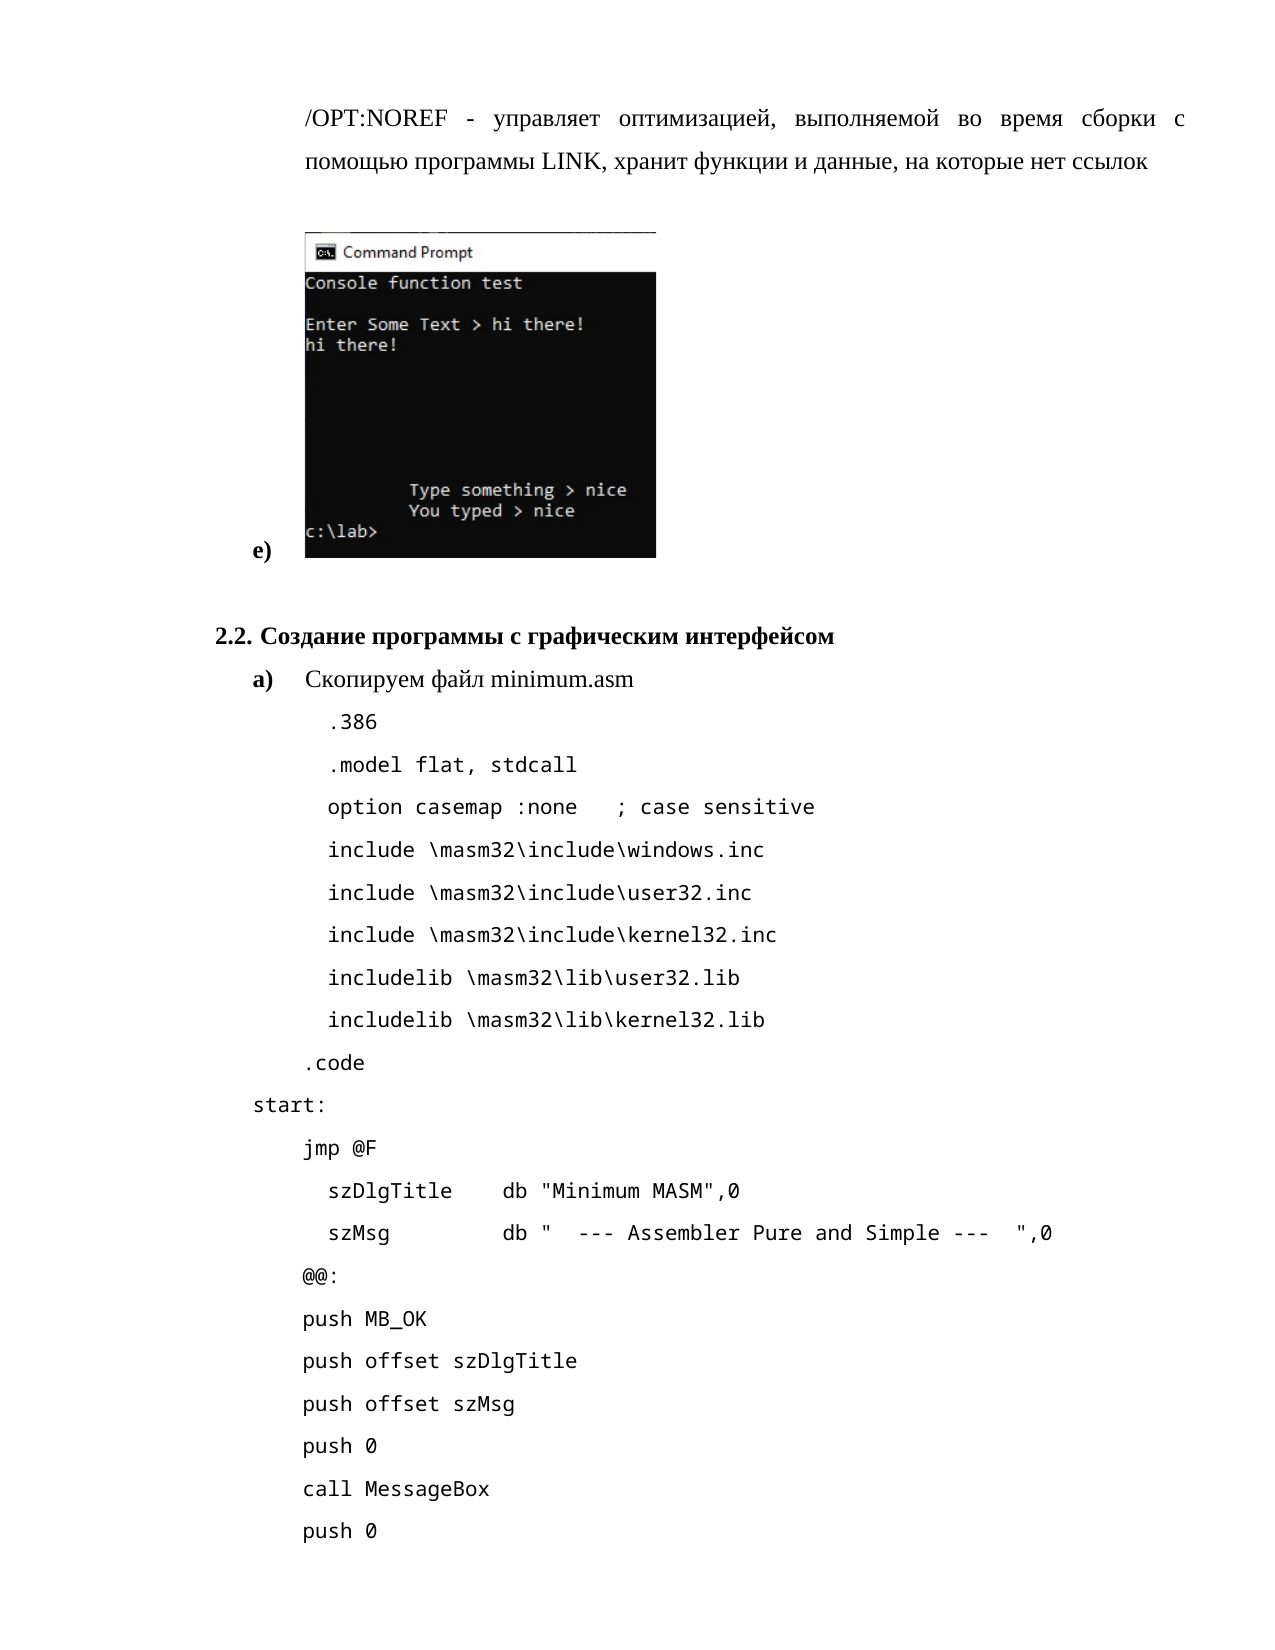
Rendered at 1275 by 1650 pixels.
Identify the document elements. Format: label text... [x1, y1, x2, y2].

text .386 [252, 707, 1186, 736]
list Скопируем файл minimum.asm [252, 664, 1186, 693]
text push MB_OK [252, 1304, 1186, 1332]
text jmp @F [252, 1133, 1186, 1162]
text /OPT:NOREF - управляет оптимизацией, выполняемой во время сборки с помощью программы LINK, хранит функции и данные, на которые нет ссылок [305, 103, 1186, 175]
text include \masm32\include\user32.inc [252, 878, 1186, 906]
text include \masm32\include\windows.inc [252, 835, 1186, 863]
text push 0 [252, 1431, 1186, 1460]
text option casemap :none ; case sensitive [252, 792, 1186, 821]
text include \masm32\include\kernel32.inc [252, 920, 1186, 949]
text .model flat, stdcall [252, 750, 1186, 778]
text szDlgTitle db "Minimum MASM",0 [252, 1176, 1186, 1204]
text push offset szMsg [252, 1389, 1186, 1417]
text szMsg db " --- Assembler Pure and Simple --- ",0 [252, 1218, 1186, 1247]
picture [304, 232, 657, 558]
text includelib \masm32\lib\user32.lib [252, 963, 1186, 991]
text includelib \masm32\lib\kernel32.lib [252, 1005, 1186, 1034]
text start: [252, 1091, 1186, 1119]
text push offset szDlgTitle [252, 1346, 1186, 1375]
text call MessageBox [252, 1474, 1186, 1502]
text @@: [252, 1261, 1186, 1289]
text push 0 [252, 1517, 1186, 1545]
list Создание программы с графическим интерфейсом [215, 621, 1186, 650]
text .code [252, 1048, 1186, 1076]
